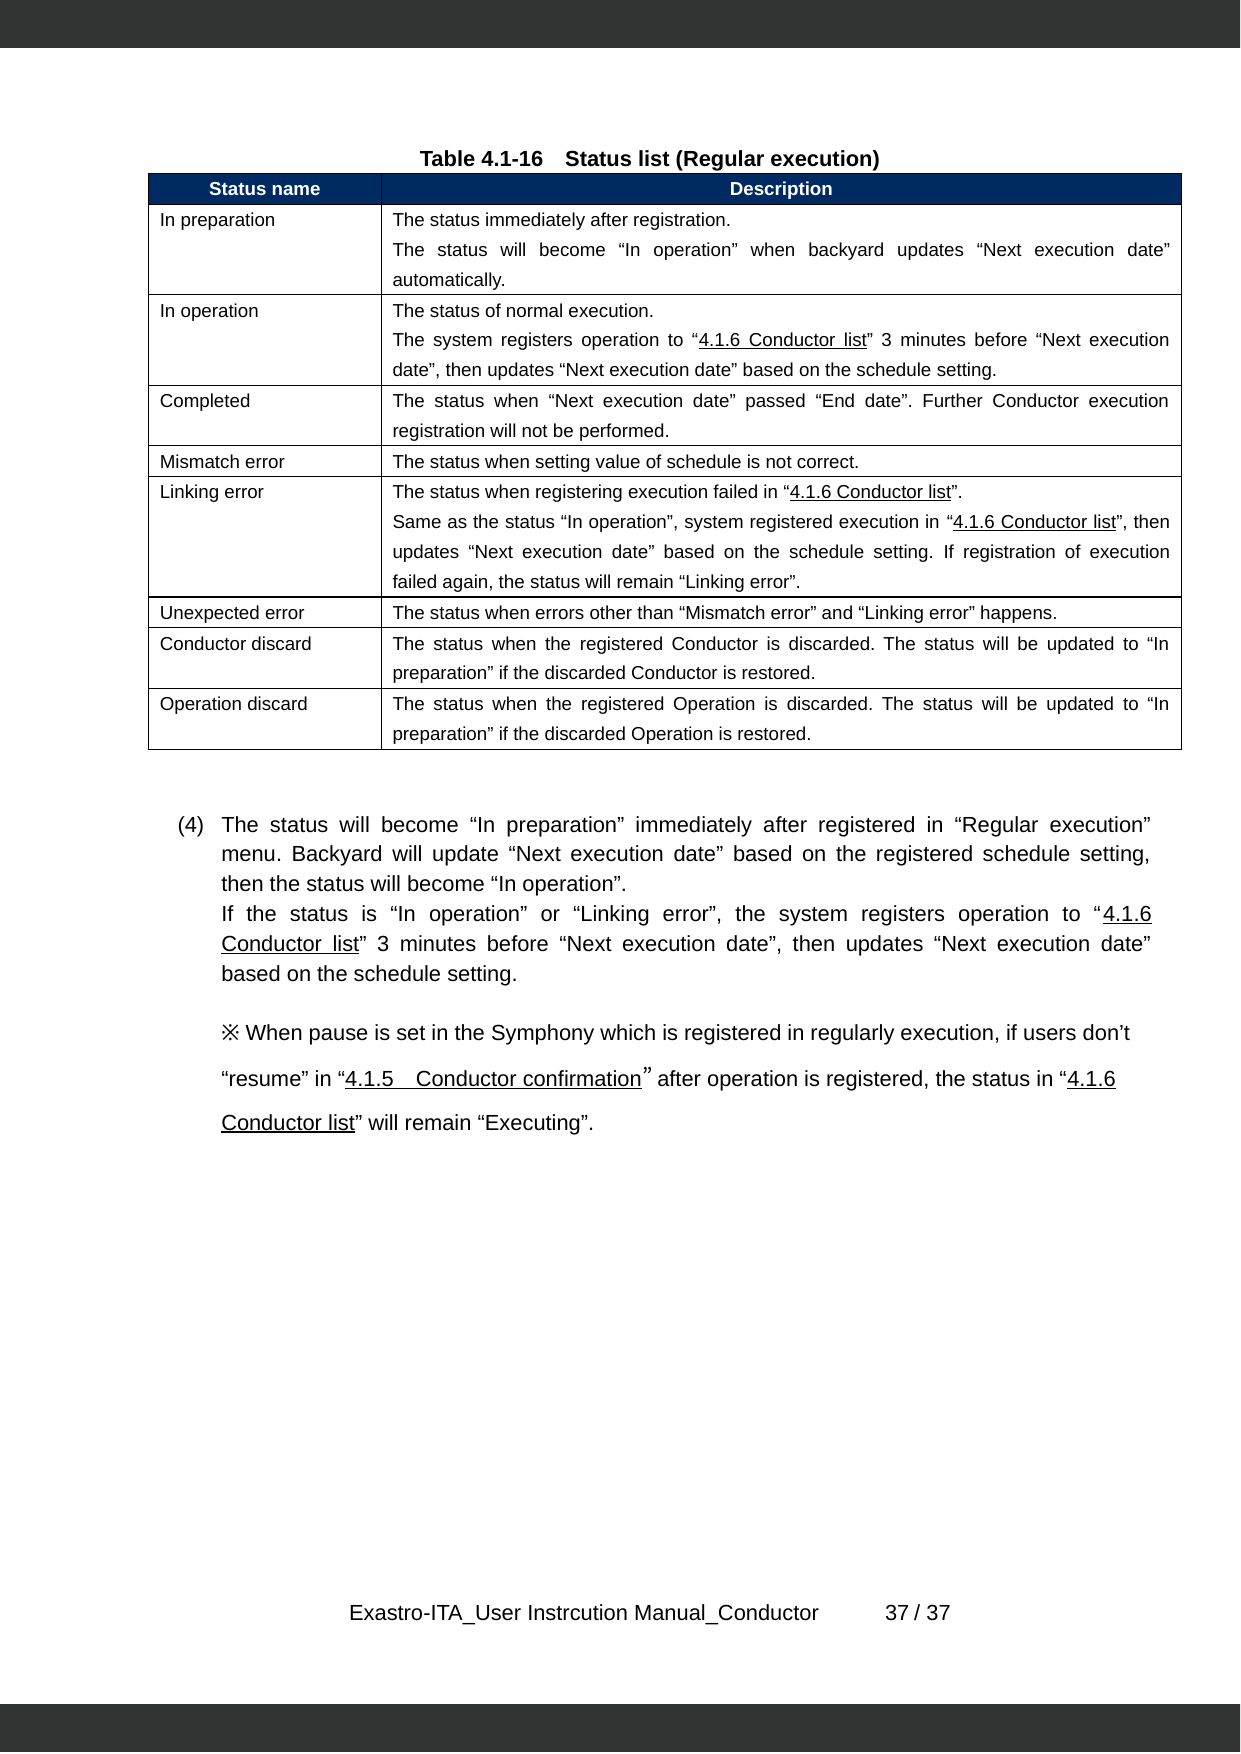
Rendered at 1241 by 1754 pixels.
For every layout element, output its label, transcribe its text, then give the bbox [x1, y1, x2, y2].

list The status will become “In preparation” immediately after registered in “Regular execution” menu. Backyard will update “Next execution date” based on the registered schedule setting, then the status will become “In operation”. [177, 809, 1152, 898]
table_header Status name [149, 174, 381, 204]
table_cell The status when errors other than “Mismatch error” and “Linking error” happens. [382, 598, 1181, 627]
table_header Description [382, 174, 1181, 204]
table_cell The status when “Next execution date” passed “End date”. Further Conductor execution registration will not be performed. [382, 386, 1181, 445]
list ※ When pause is set in the Symphony which is registered in regularly execution, if users don’t “resume” in “4.1.5 Conductor confirmation” after operation is registered, the status in “4.1.6 Conductor list” will remain “Executing”. [221, 1018, 1152, 1137]
table_cell The status when registering execution failed in “4.1.6 Conductor list”. Same as the status “In operation”, system registered execution in “4.1.6 Conductor list”, then updates “Next execution date” based on the schedule setting. If registration of execution failed again, the status will remain “Linking error”. [382, 477, 1181, 596]
table_cell The status when setting value of schedule is not correct. [382, 446, 1181, 476]
picture [0, 0, 1241, 48]
table_cell In operation [149, 295, 381, 385]
table_cell In preparation [149, 205, 381, 294]
table_cell The status when the registered Operation is discarded. The status will be updated to “In preparation” if the discarded Operation is restored. [382, 689, 1181, 748]
table_cell Unexpected error [149, 598, 381, 627]
table_cell Completed [149, 386, 381, 445]
picture [0, 1704, 1241, 1752]
table_cell The status immediately after registration. The status will become “In operation” when backyard updates “Next execution date” automatically. [382, 205, 1181, 294]
table_cell Operation discard [149, 689, 381, 748]
table_cell Mismatch error [149, 446, 381, 476]
table_cell The status of normal execution. The system registers operation to “4.1.6 Conductor list” 3 minutes before “Next execution date”, then updates “Next execution date” based on the schedule setting. [382, 295, 1181, 385]
table_cell Conductor discard [149, 628, 381, 688]
list If the status is “In operation” or “Linking error”, the system registers operation to “4.1.6 Conductor list” 3 minutes before “Next execution date”, then updates “Next execution date” based on the schedule setting. [221, 898, 1152, 988]
table_cell The status when the registered Conductor is discarded. The status will be updated to “In preparation” if the discarded Conductor is restored. [382, 628, 1181, 688]
table_cell Linking error [149, 477, 381, 596]
text Table 4.1-16 Status list (Regular execution) [148, 143, 1152, 173]
